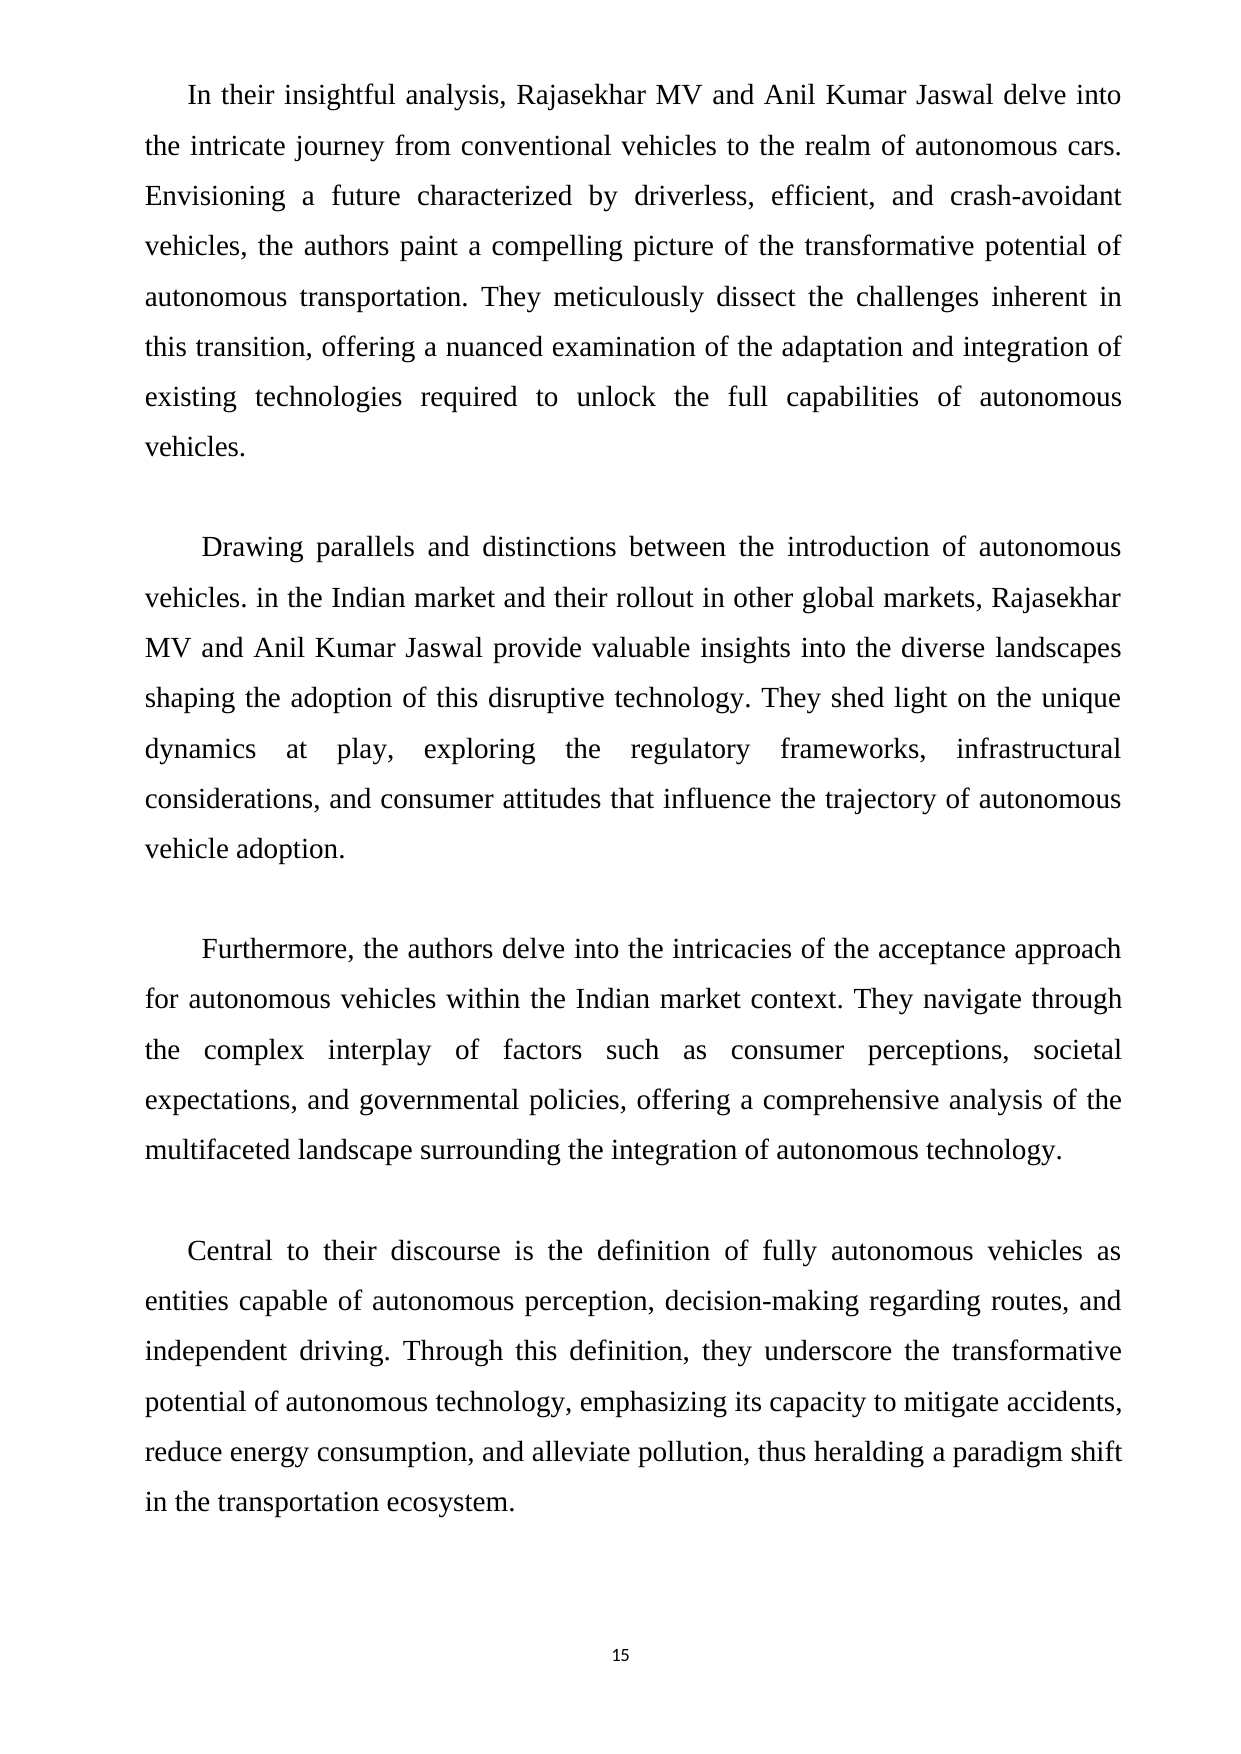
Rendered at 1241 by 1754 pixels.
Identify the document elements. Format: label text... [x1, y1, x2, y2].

text Drawing parallels and distinctions between the introduction of autonomous vehicles. in the Indian market and their rollout in other global markets, Rajasekhar MV and Anil Kumar Jaswal provide valuable insights into the diverse landscapes shaping the adoption of this disruptive technology. They shed light on the unique dynamics at play, exploring the regulatory frameworks, infrastructural considerations, and consumer attitudes that influence the trajectory of autonomous vehicle adoption. [144, 529, 1122, 865]
text Furthermore, the authors delve into the intricacies of the acceptance approach for autonomous vehicles within the Indian market context. They navigate through the complex interplay of factors such as consumer perceptions, societal expectations, and governmental policies, offering a comprehensive analysis of the multifaceted landscape surrounding the integration of autonomous technology. [144, 931, 1123, 1166]
text In their insightful analysis, Rajasekhar MV and Anil Kumar Jaswal delve into the intricate journey from conventional vehicles to the realm of autonomous cars. Envisioning a future characterized by driverless, efficient, and crash-avoidant vehicles, the authors paint a compelling picture of the transformative potential of autonomous transportation. They meticulously dissect the challenges inherent in this transition, offering a nuanced examination of the adaptation and integration of existing technologies required to unlock the full capabilities of autonomous vehicles. [144, 77, 1123, 463]
text Central to their discourse is the definition of fully autonomous vehicles as entities capable of autonomous perception, decision-making regarding routes, and independent driving. Through this definition, they underscore the transformative potential of autonomous technology, emphasizing its capacity to mitigate accidents, reduce energy consumption, and alleviate pollution, thus heralding a paradigm shift in the transportation ecosystem. [144, 1233, 1122, 1518]
